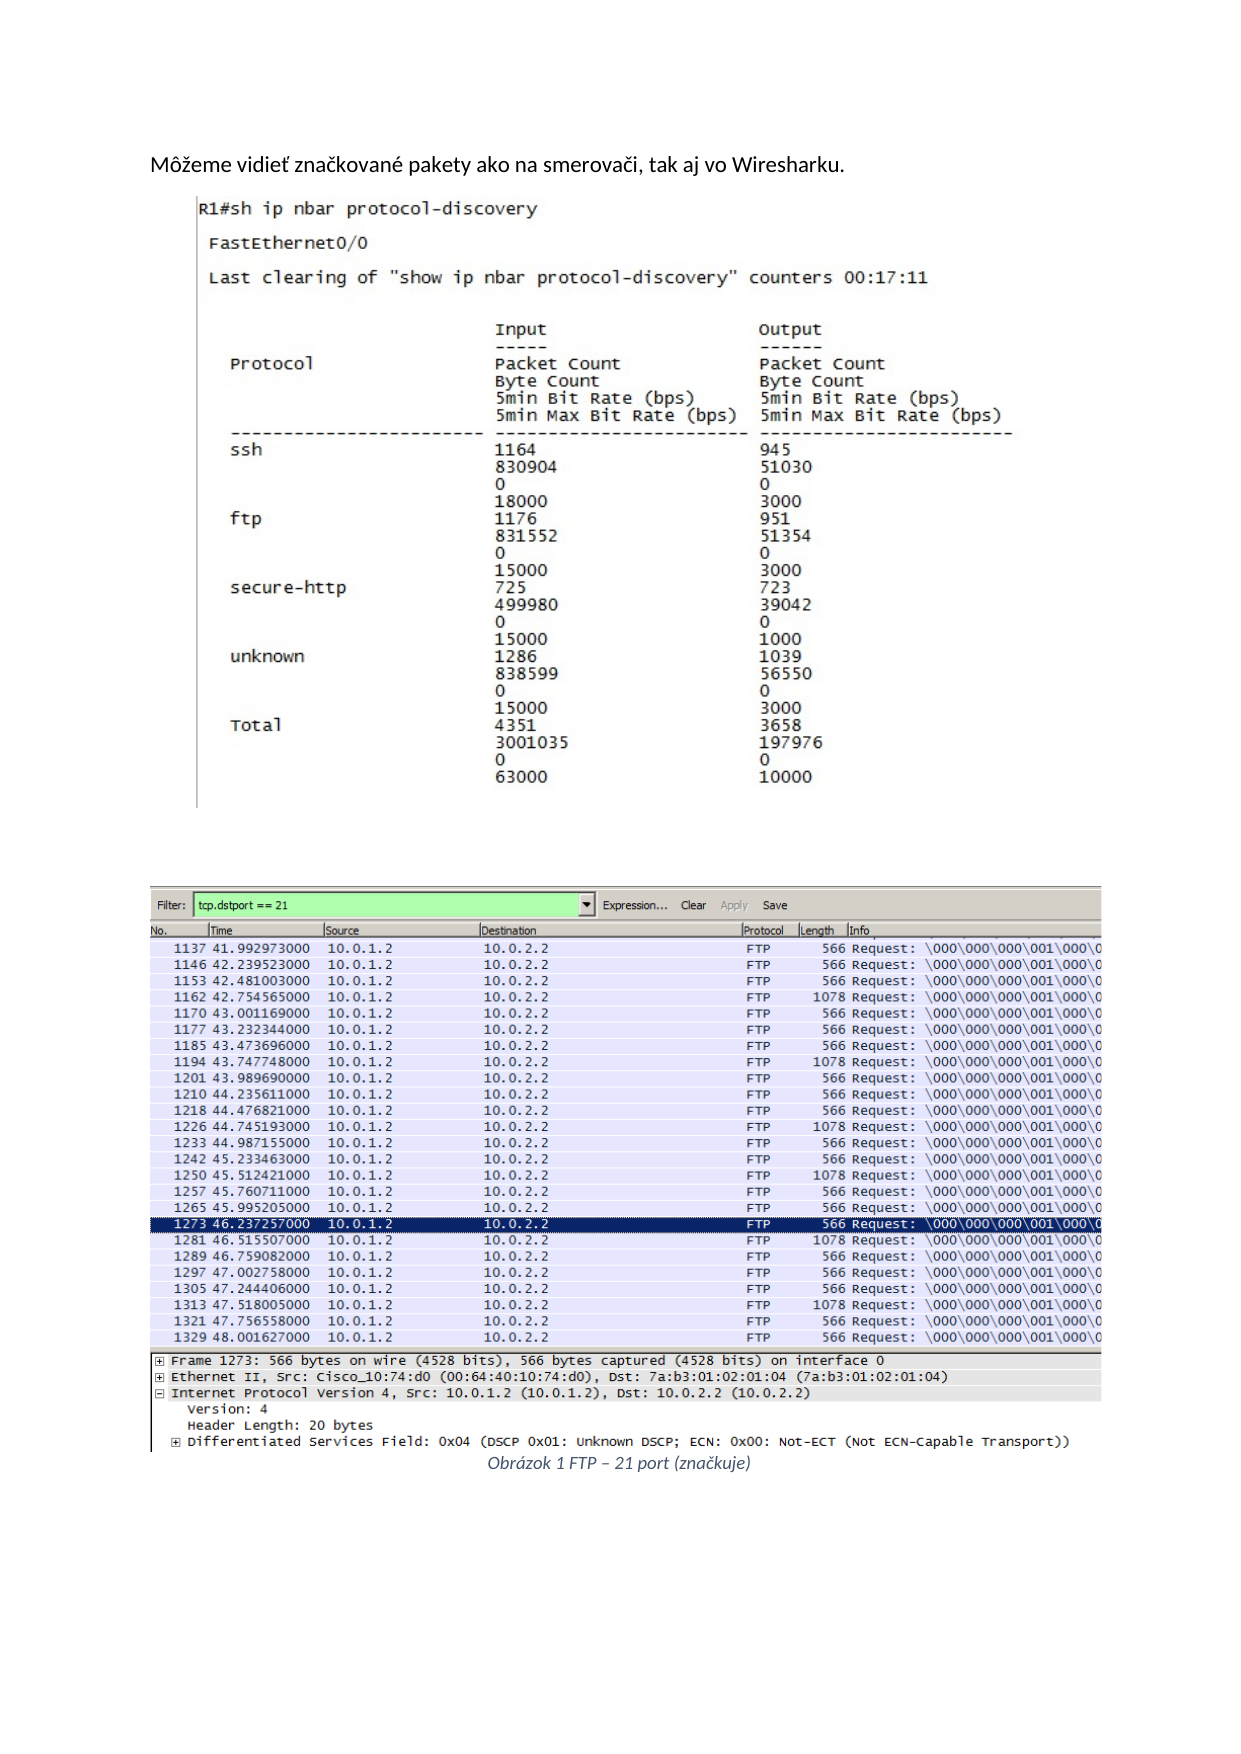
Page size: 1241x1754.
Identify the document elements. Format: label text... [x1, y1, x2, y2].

picture [150, 886, 1102, 1452]
text Môžeme vidieť značkované pakety ako na smerovači, tak aj vo Wiresharku. [150, 150, 1090, 178]
picture [196, 196, 1044, 808]
